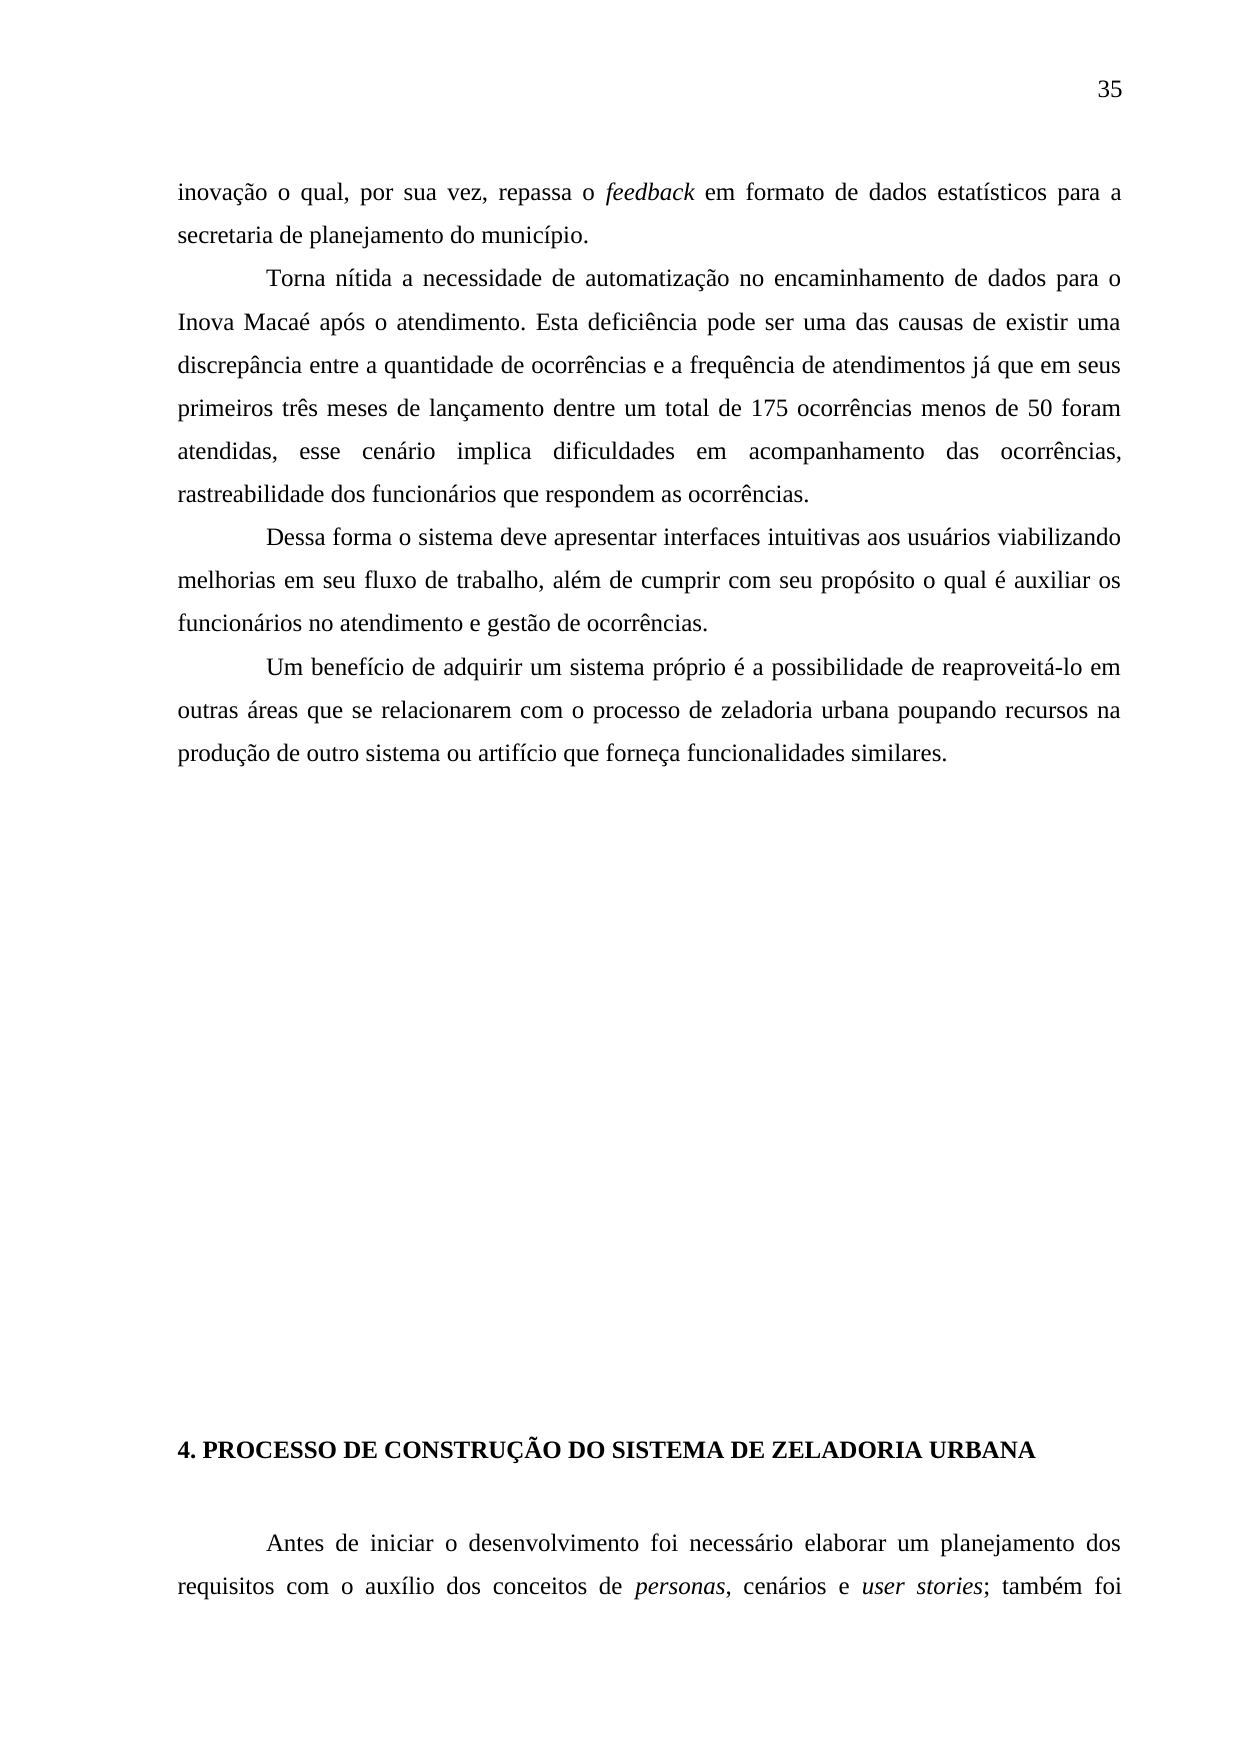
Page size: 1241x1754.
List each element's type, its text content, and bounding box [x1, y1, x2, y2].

subtitle 4. PROCESSO DE CONSTRUÇÃO DO SISTEMA DE ZELADORIA URBANA [177, 1435, 1122, 1463]
text Dessa forma o sistema deve apresentar interfaces intuitivas aos usuários viabilizando melhorias em seu fluxo de trabalho, além de cumprir com seu propósito o qual é auxiliar os funcionários no atendimento e gestão de ocorrências. [177, 522, 1122, 637]
text Um benefício de adquirir um sistema próprio é a possibilidade de reaproveitá-lo em outras áreas que se relacionarem com o processo de zeladoria urbana poupando recursos na produção de outro sistema ou artifício que forneça funcionalidades similares. [177, 652, 1122, 767]
